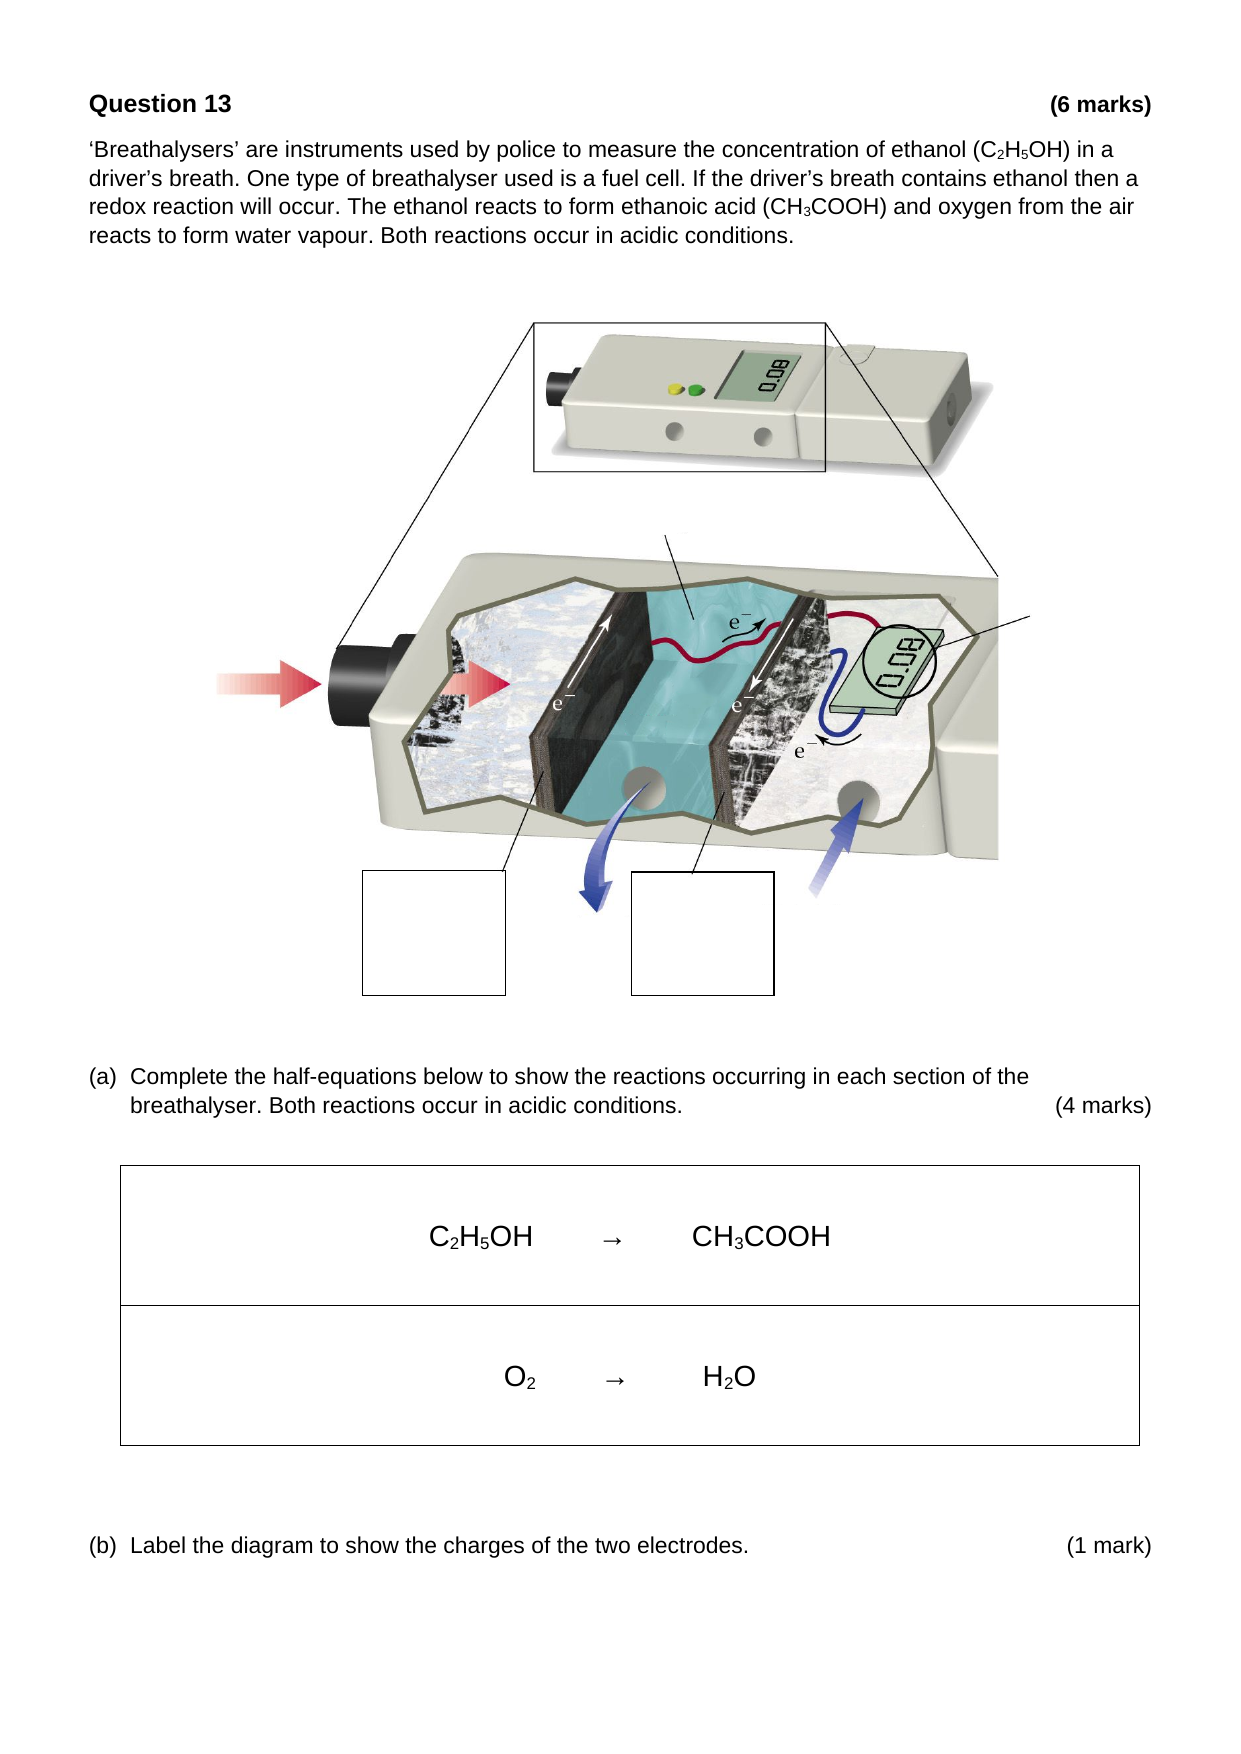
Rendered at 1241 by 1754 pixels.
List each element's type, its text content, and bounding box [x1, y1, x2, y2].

table_header C2H5OH → CH3COOH [121, 1166, 1139, 1305]
table_cell O2 → H2O [121, 1306, 1139, 1445]
list (6 marks) [89, 89, 1152, 117]
list Label the diagram to show the charges of the two electrodes. (1 mark) [89, 1532, 1152, 1558]
list Complete the half-equations below to show the reactions occurring in each section of the breathalyser. Both reactions occur in acidic conditions. (4 marks) [89, 1063, 1152, 1118]
picture [363, 871, 505, 932]
text ‘Breathalysers’ are instruments used by police to measure the concentration of ethanol (C2H5OH) in a driver’s breath. One type of breathalyser used is a fuel cell. If the driver’s breath contains ethanol then a redox reaction will occur. The ethanol reacts to form ethanoic acid (CH3COOH) and oxygen from the air reacts to form water vapour. Both reactions occur in acidic conditions. [89, 136, 1152, 248]
picture [195, 311, 1059, 932]
picture [632, 873, 773, 932]
